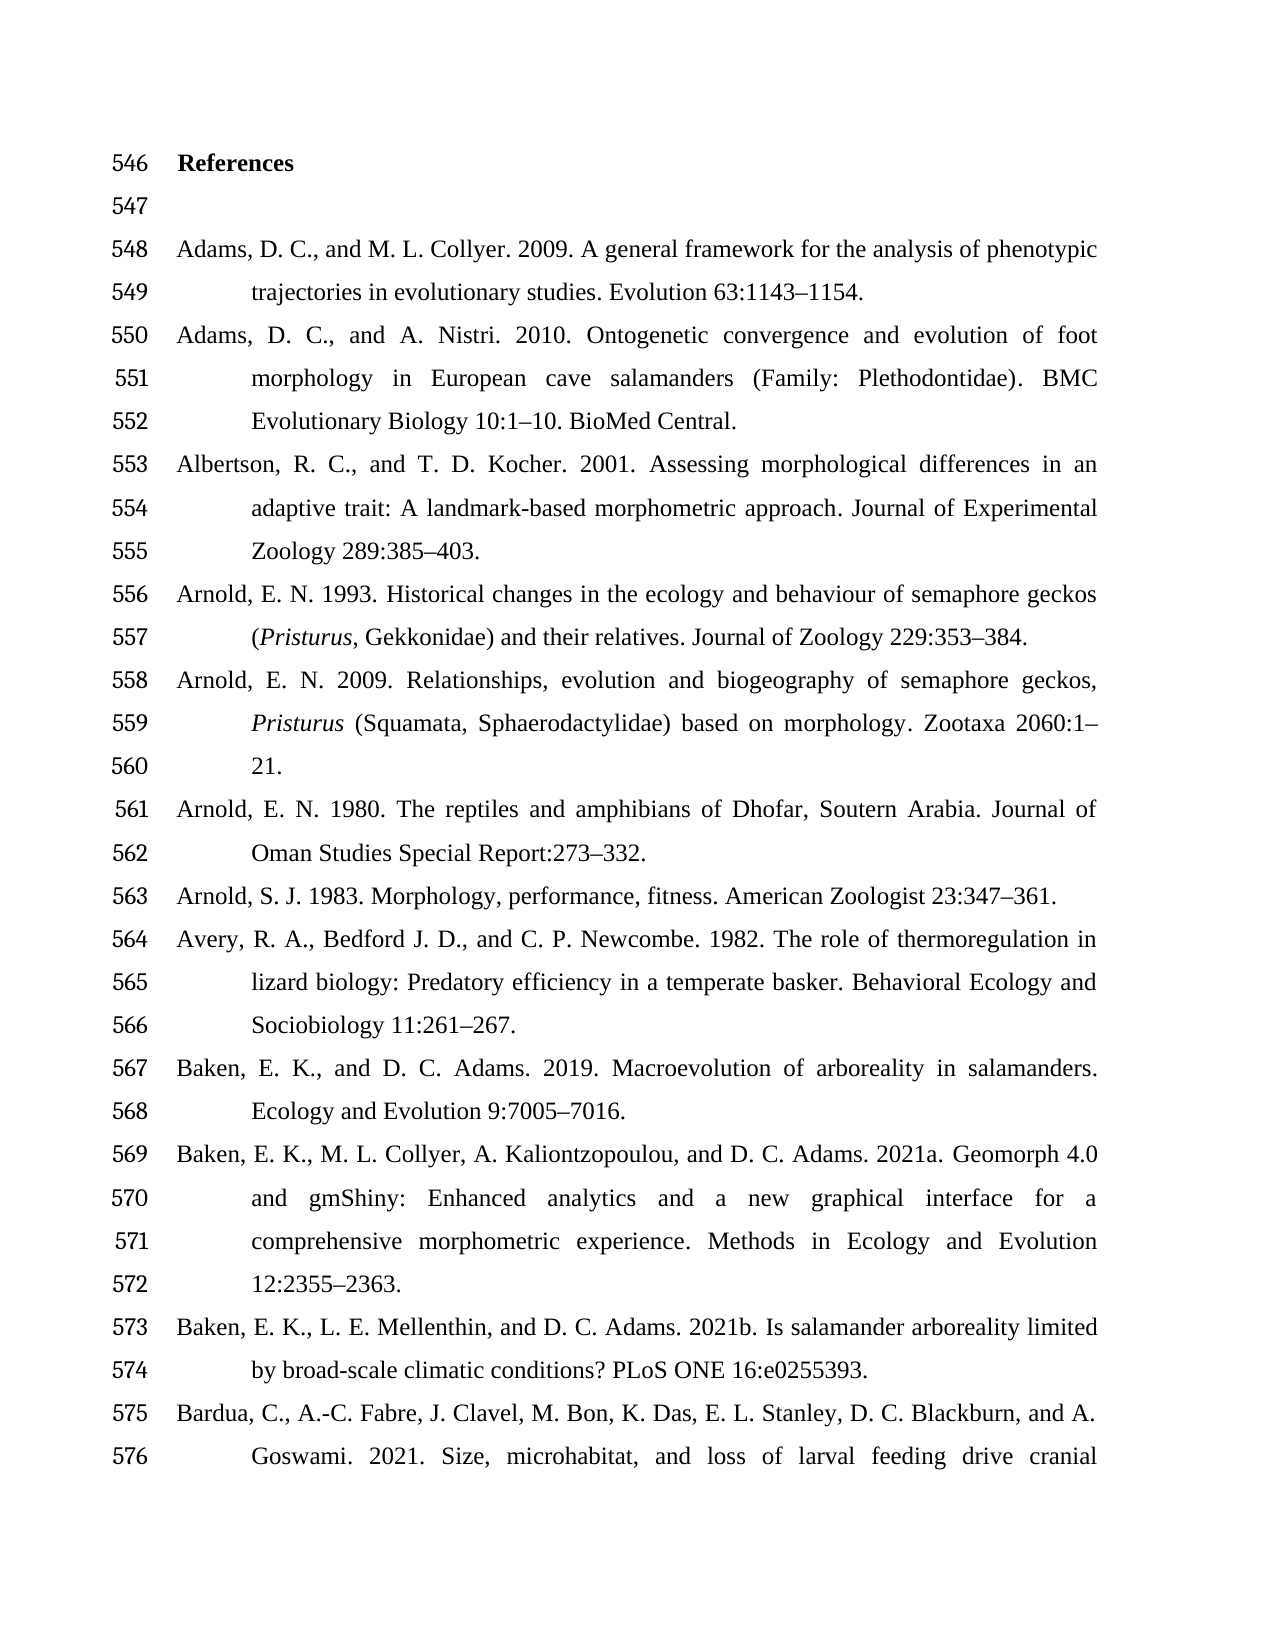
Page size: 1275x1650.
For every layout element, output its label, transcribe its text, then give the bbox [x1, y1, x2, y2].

text Albertson, R. C., and T. D. Kocher. 2001. Assessing morphological differences in an adaptive trait: A landmark-based morphometric approach. Journal of Experimental Zoology 289:385–403. [176, 449, 1098, 564]
text Baken, E. K., and D. C. Adams. 2019. Macroevolution of arboreality in salamanders. Ecology and Evolution 9:7005–7016. [176, 1053, 1098, 1125]
text Arnold, E. N. 1993. Historical changes in the ecology and behaviour of semaphore geckos (Pristurus, Gekkonidae) and their relatives. Journal of Zoology 229:353–384. [176, 579, 1098, 651]
text Baken, E. K., L. E. Mellenthin, and D. C. Adams. 2021b. Is salamander arboreality limited by broad-scale climatic conditions? PLoS ONE 16:e0255393. [176, 1312, 1098, 1384]
text Arnold, E. N. 1980. The reptiles and amphibians of Dhofar, Soutern Arabia. Journal of Oman Studies Special Report:273–332. [176, 794, 1098, 866]
subtitle References [177, 148, 1098, 176]
text Adams, D. C., and A. Nistri. 2010. Ontogenetic convergence and evolution of foot morphology in European cave salamanders (Family: Plethodontidae). BMC Evolutionary Biology 10:1–10. BioMed Central. [176, 320, 1098, 435]
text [176, 1398, 1098, 1470]
text Baken, E. K., M. L. Collyer, A. Kaliontzopoulou, and D. C. Adams. 2021a. Geomorph 4.0 and gmShiny: Enhanced analytics and a new graphical interface for a comprehensive morphometric experience. Methods in Ecology and Evolution 12:2355–2363. [176, 1139, 1098, 1298]
text Adams, D. C., and M. L. Collyer. 2009. A general framework for the analysis of phenotypic trajectories in evolutionary studies. Evolution 63:1143–1154. [176, 234, 1098, 306]
text Arnold, E. N. 2009. Relationships, evolution and biogeography of semaphore geckos, Pristurus (Squamata, Sphaerodactylidae) based on morphology. Zootaxa 2060:1–21. [176, 665, 1098, 780]
text Arnold, S. J. 1983. Morphology, performance, fitness. American Zoologist 23:347–361. [176, 881, 1098, 909]
text Avery, R. A., Bedford J. D., and C. P. Newcombe. 1982. The role of thermoregulation in lizard biology: Predatory efficiency in a temperate basker. Behavioral Ecology and Sociobiology 11:261–267. [176, 924, 1098, 1039]
